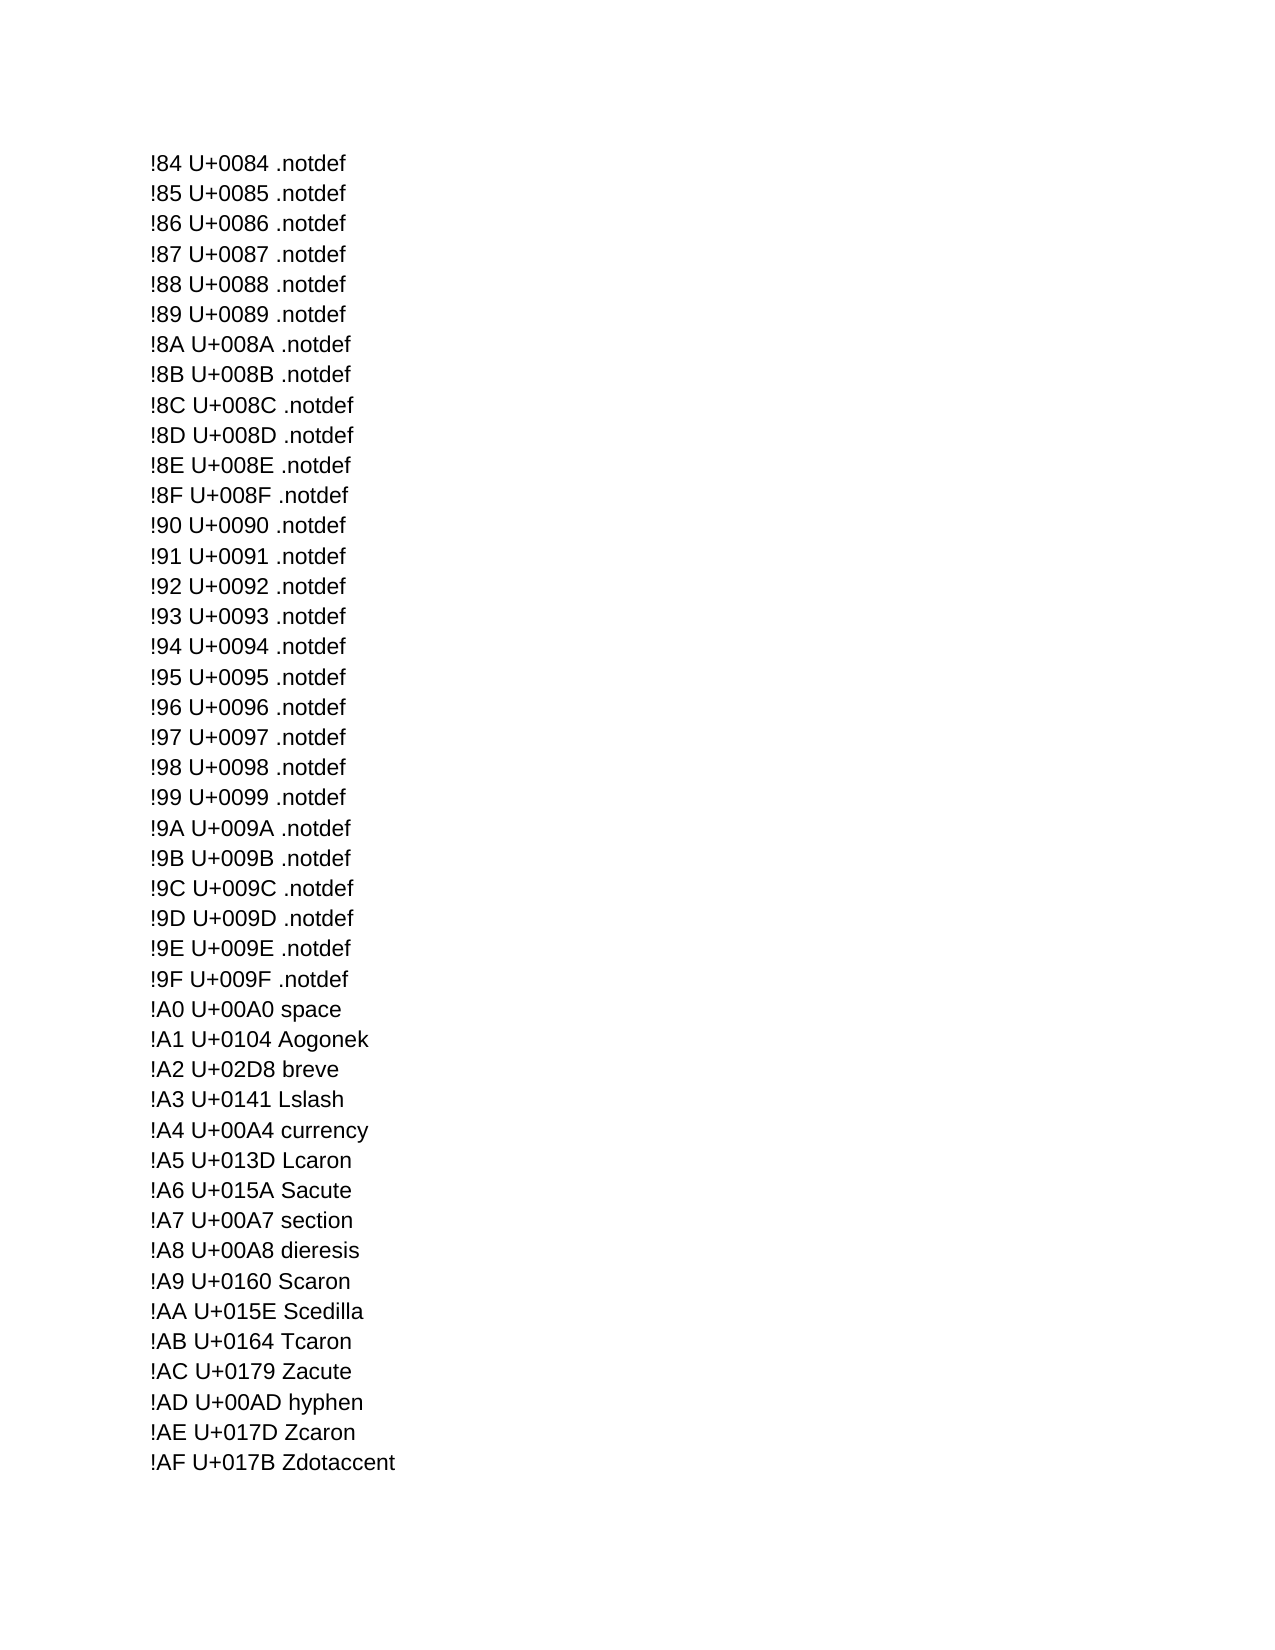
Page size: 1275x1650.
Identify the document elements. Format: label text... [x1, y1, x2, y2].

text !AB U+0164 Tcaron [150, 1328, 1125, 1354]
text !9B U+009B .notdef [150, 845, 1125, 871]
text !98 U+0098 .notdef [150, 754, 1125, 781]
text !A4 U+00A4 currency [150, 1117, 1125, 1143]
text !99 U+0099 .notdef [150, 784, 1125, 811]
text !92 U+0092 .notdef [150, 573, 1125, 599]
text !9A U+009A .notdef [150, 814, 1125, 841]
text !95 U+0095 .notdef [150, 663, 1125, 690]
text !8A U+008A .notdef [150, 331, 1125, 358]
text !AE U+017D Zcaron [150, 1419, 1125, 1445]
text !91 U+0091 .notdef [150, 543, 1125, 569]
text !AC U+0179 Zacute [150, 1358, 1125, 1385]
text !9E U+009E .notdef [150, 935, 1125, 962]
text !87 U+0087 .notdef [150, 241, 1125, 267]
text !8C U+008C .notdef [150, 392, 1125, 418]
text !94 U+0094 .notdef [150, 633, 1125, 660]
text !93 U+0093 .notdef [150, 603, 1125, 629]
text !9F U+009F .notdef [150, 966, 1125, 992]
text !A7 U+00A7 section [150, 1207, 1125, 1234]
text !85 U+0085 .notdef [150, 180, 1125, 207]
text !8F U+008F .notdef [150, 482, 1125, 509]
text !96 U+0096 .notdef [150, 694, 1125, 720]
text !8E U+008E .notdef [150, 452, 1125, 478]
text !A0 U+00A0 space [150, 996, 1125, 1022]
text !A5 U+013D Lcaron [150, 1147, 1125, 1173]
text !97 U+0097 .notdef [150, 724, 1125, 750]
text !8D U+008D .notdef [150, 422, 1125, 448]
text !AF U+017B Zdotaccent [150, 1449, 1125, 1475]
text !A2 U+02D8 breve [150, 1056, 1125, 1083]
text !86 U+0086 .notdef [150, 210, 1125, 237]
text !A6 U+015A Sacute [150, 1177, 1125, 1203]
text !9C U+009C .notdef [150, 875, 1125, 901]
text !AA U+015E Scedilla [150, 1298, 1125, 1324]
text !AD U+00AD hyphen [150, 1388, 1125, 1415]
text !90 U+0090 .notdef [150, 512, 1125, 539]
text !9D U+009D .notdef [150, 905, 1125, 932]
text !8B U+008B .notdef [150, 361, 1125, 388]
text !84 U+0084 .notdef [150, 150, 1125, 176]
text !A8 U+00A8 dieresis [150, 1237, 1125, 1264]
text !88 U+0088 .notdef [150, 271, 1125, 297]
text !A1 U+0104 Aogonek [150, 1026, 1125, 1052]
text !A3 U+0141 Lslash [150, 1086, 1125, 1113]
text !89 U+0089 .notdef [150, 301, 1125, 327]
text !A9 U+0160 Scaron [150, 1268, 1125, 1294]
